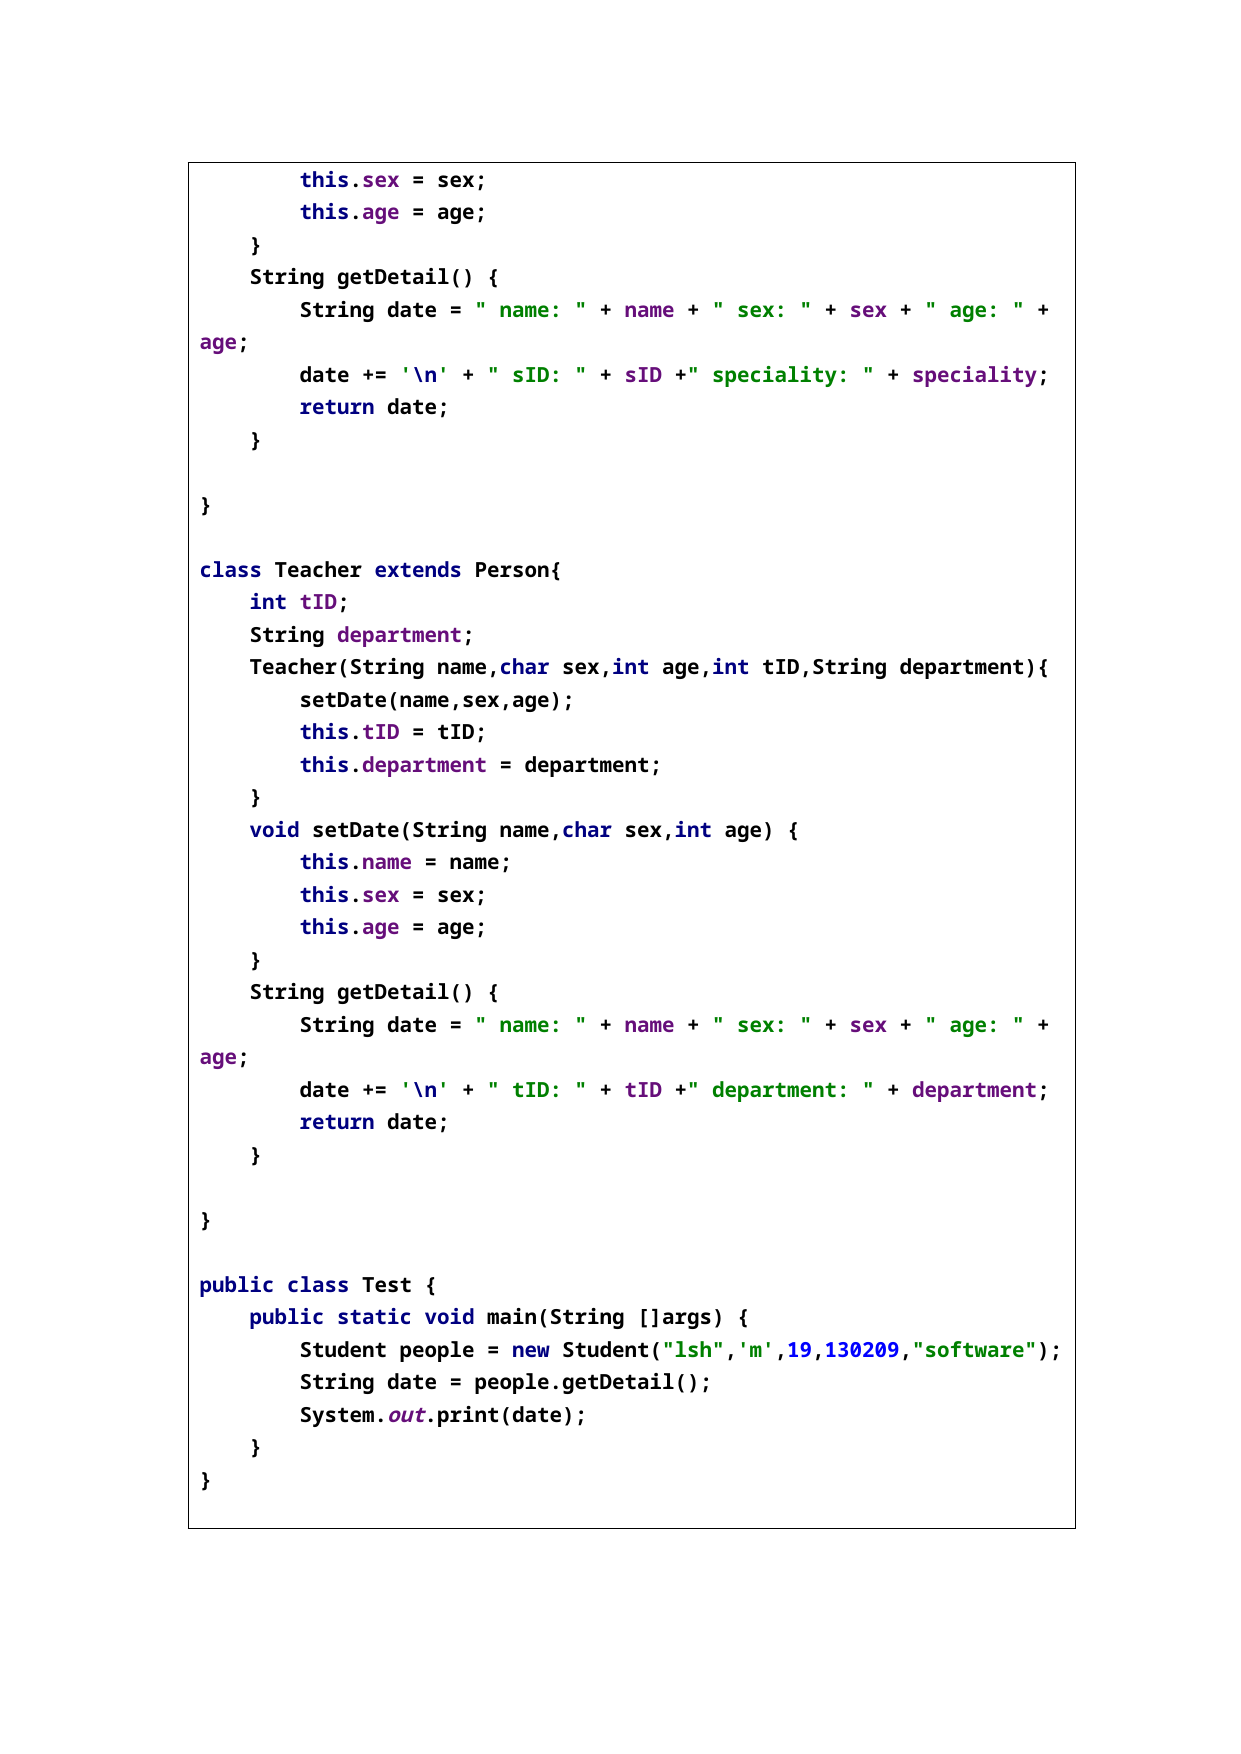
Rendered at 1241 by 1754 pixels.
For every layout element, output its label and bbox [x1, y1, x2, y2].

table_header [189, 163, 1075, 1528]
